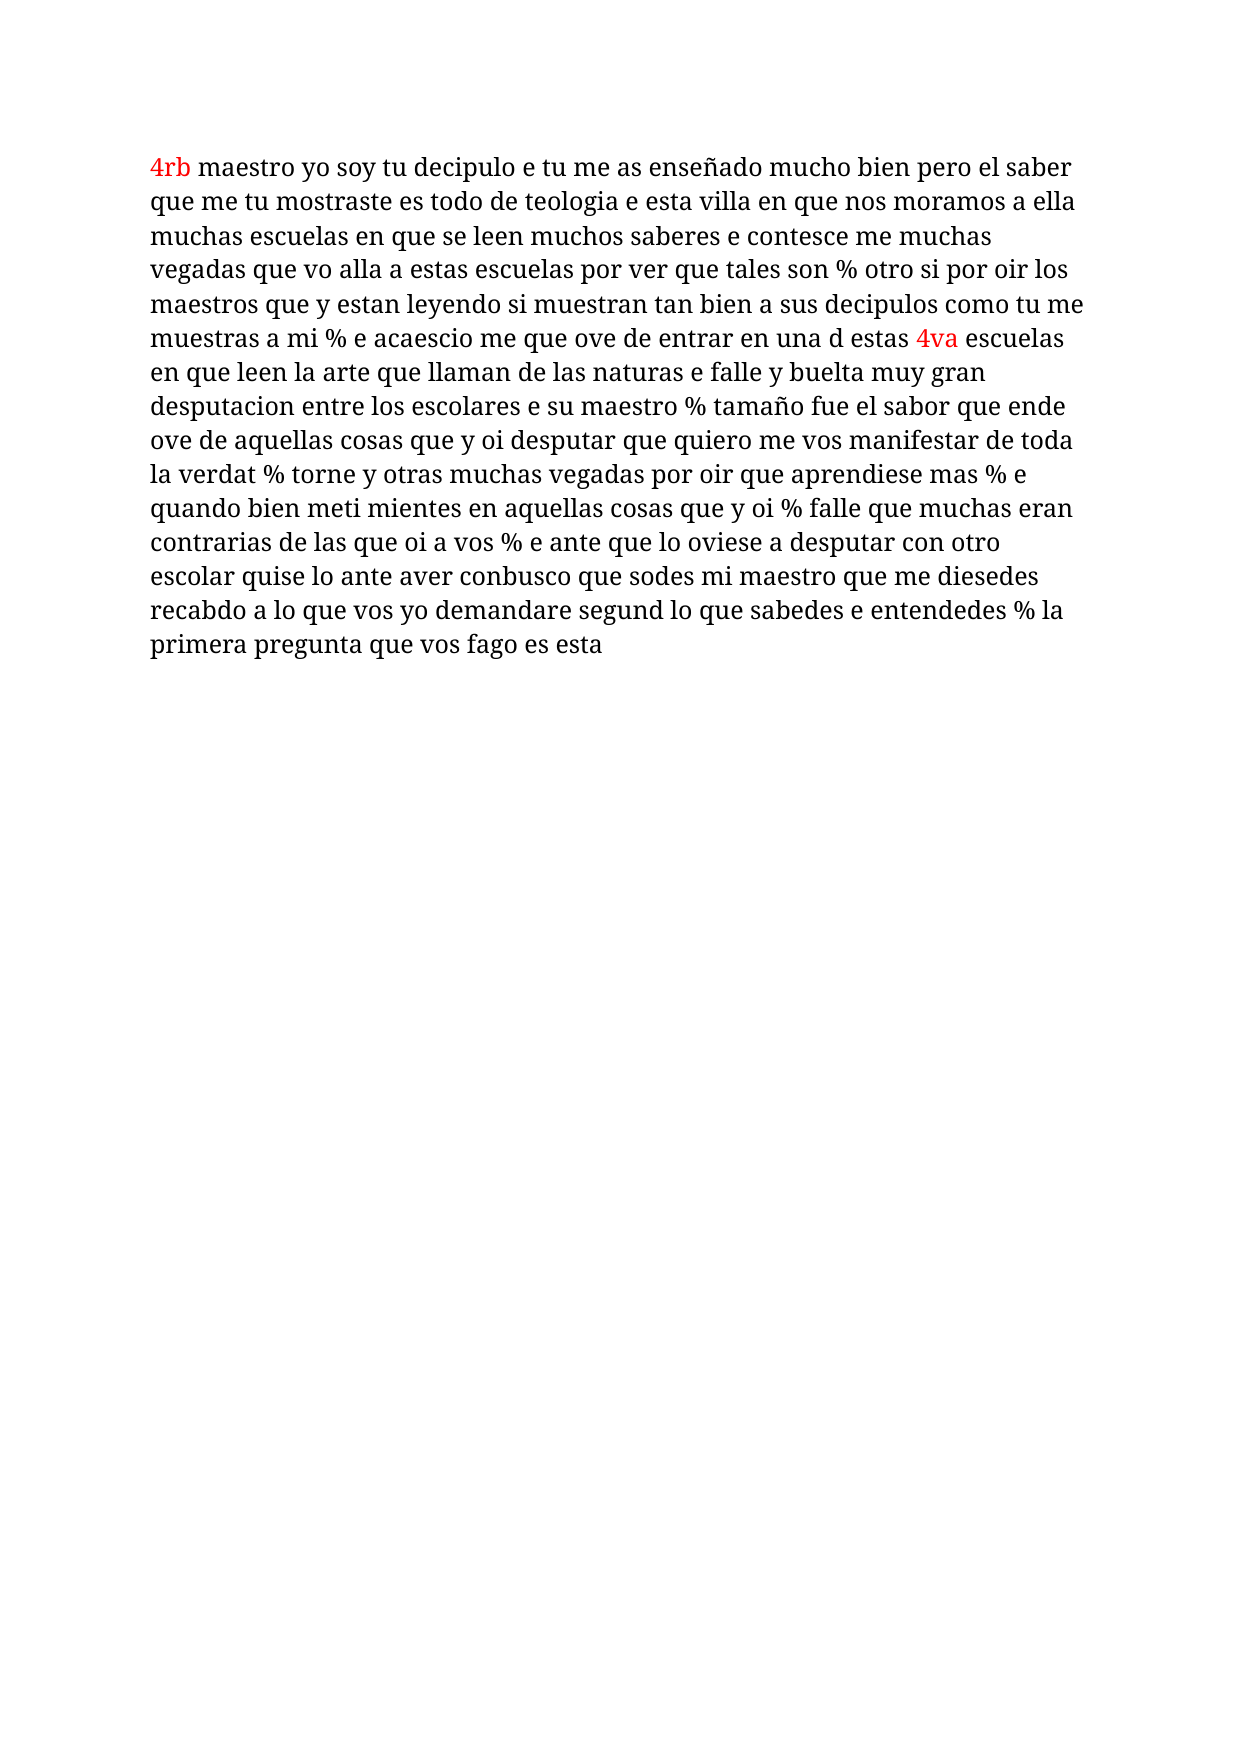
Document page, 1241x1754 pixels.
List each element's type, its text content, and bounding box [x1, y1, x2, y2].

text 4rb maestro yo soy tu decipulo e tu me as enseñado mucho bien pero el saber que me tu mostraste es todo de teologia e esta villa en que nos moramos a ella muchas escuelas en que se leen muchos saberes e contesce me muchas vegadas que vo alla a estas escuelas por ver que tales son % otro si por oir los maestros que y estan leyendo si muestran tan bien a sus decipulos como tu me muestras a mi % e acaescio me que ove de entrar en una d estas 4va escuelas en que leen la arte que llaman de las naturas e falle y buelta muy gran desputacion entre los escolares e su maestro % tamaño fue el sabor que ende ove de aquellas cosas que y oi desputar que quiero me vos manifestar de toda la verdat % torne y otras muchas vegadas por oir que aprendiese mas % e quando bien meti mientes en aquellas cosas que y oi % falle que muchas eran contrarias de las que oi a vos % e ante que lo oviese a desputar con otro escolar quise lo ante aver conbusco que sodes mi maestro que me diesedes recabdo a lo que vos yo demandare segund lo que sabedes e entendedes % la primera pregunta que vos fago es esta [150, 150, 1090, 661]
